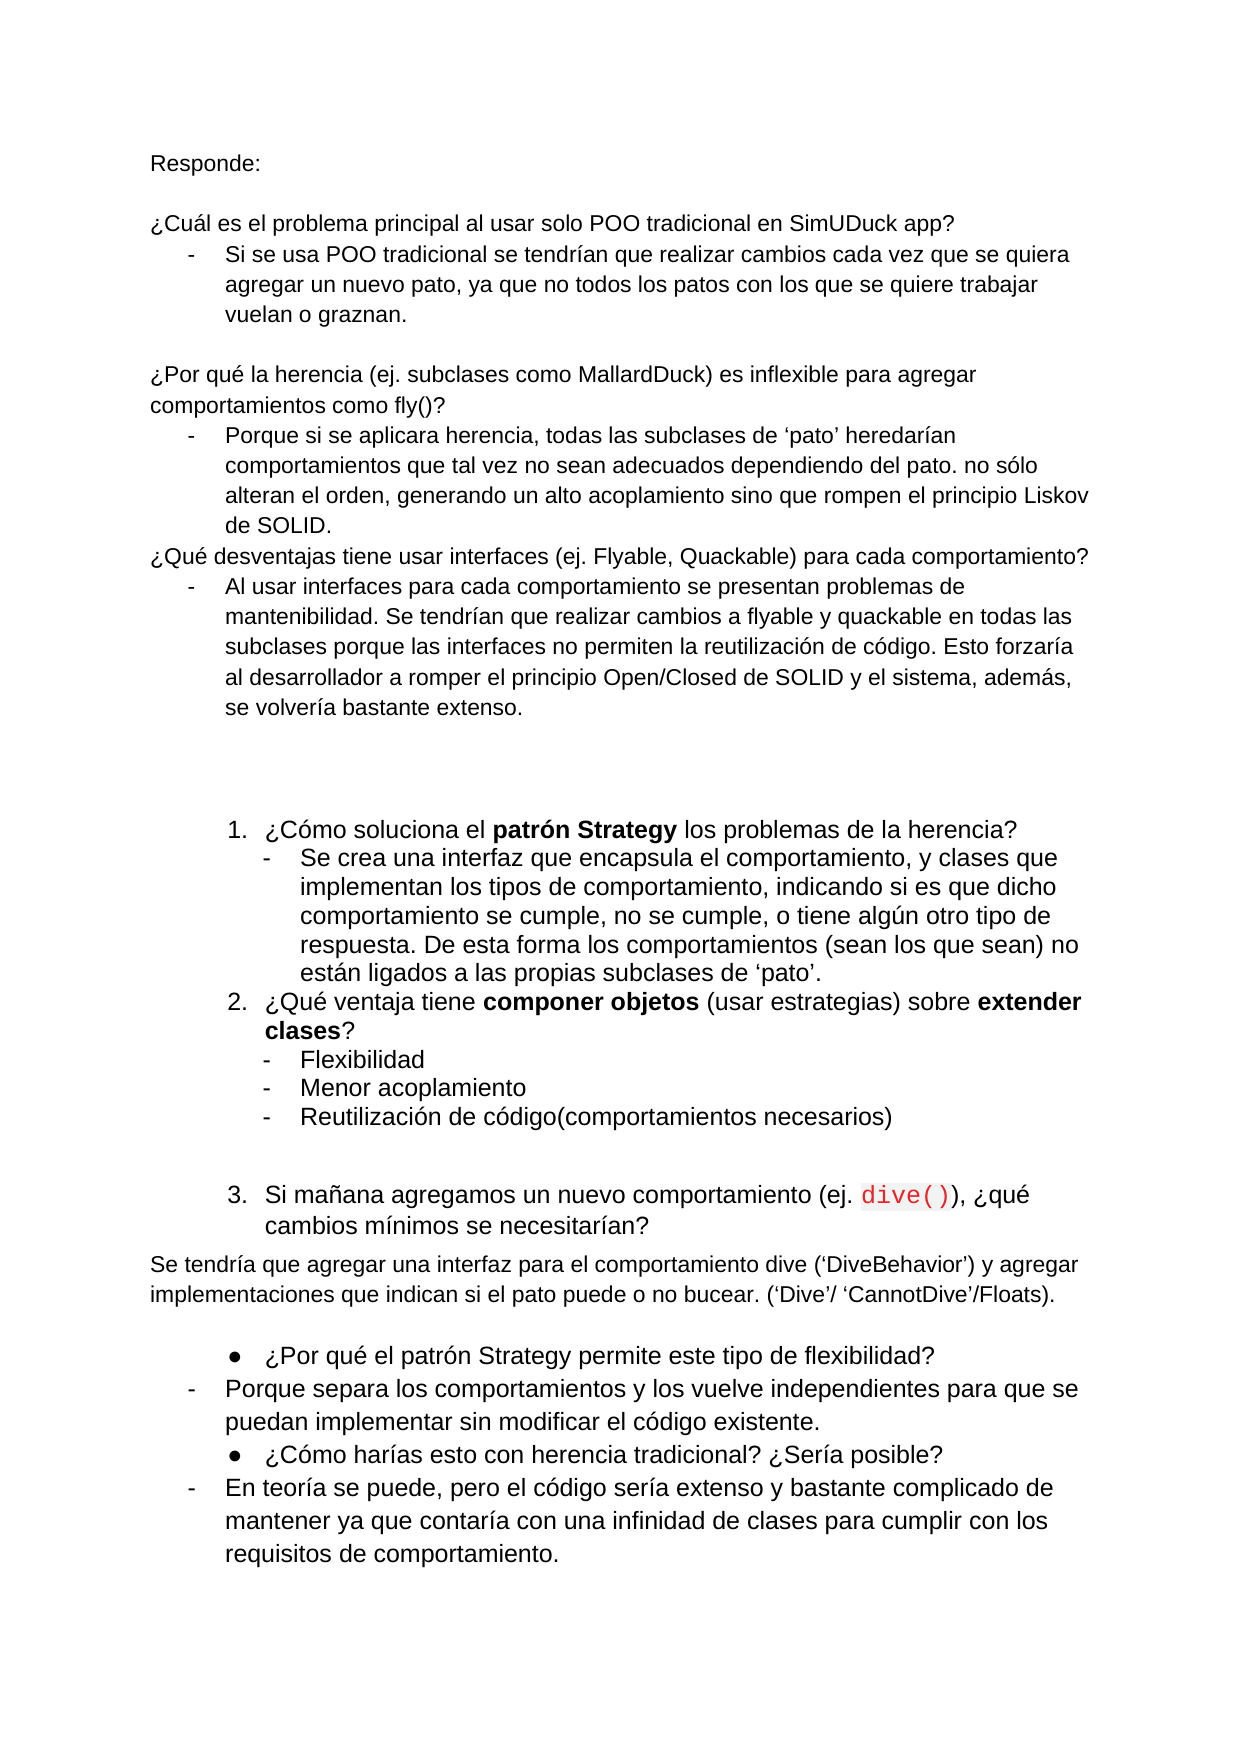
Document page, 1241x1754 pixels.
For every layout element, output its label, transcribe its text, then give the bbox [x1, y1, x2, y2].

list Flexibilidad [262, 1044, 1090, 1073]
list ¿Cómo soluciona el patrón Strategy los problemas de la herencia? [227, 814, 1090, 843]
list ¿Qué ventaja tiene componer objetos (usar estrategias) sobre extender clases? [227, 987, 1090, 1044]
list Si mañana agregamos un nuevo comportamiento (ej. dive()), ¿qué cambios mínimos se necesitarían? [227, 1180, 1090, 1240]
list Menor acoplamiento [262, 1073, 1090, 1102]
text ¿Por qué la herencia (ej. subclases como MallardDuck) es inflexible para agregar comportamientos como fly()? [150, 361, 1090, 418]
text Responde: [150, 150, 1090, 176]
list Si se usa POO tradicional se tendrían que realizar cambios cada vez que se quiera agregar un nuevo pato, ya que no todos los patos con los que se quiere trabajar vuelan o graznan. [187, 241, 1090, 327]
list ¿Cómo harías esto con herencia tradicional? ¿Sería posible? [227, 1440, 1090, 1469]
text ¿Qué desventajas tiene usar interfaces (ej. Flyable, Quackable) para cada comportamiento? [150, 543, 1090, 569]
list Reutilización de código(comportamientos necesarios) [262, 1102, 1090, 1131]
text Se tendría que agregar una interfaz para el comportamiento dive (‘DiveBehavior’) y agregar implementaciones que indican si el pato puede o no bucear. (‘Dive’/ ‘CannotDive’/Floats). [150, 1251, 1090, 1307]
list Al usar interfaces para cada comportamiento se presentan problemas de mantenibilidad. Se tendrían que realizar cambios a flyable y quackable en todas las subclases porque las interfaces no permiten la reutilización de código. Esto forzaría al desarrollador a romper el principio Open/Closed de SOLID y el sistema, además, se volvería bastante extenso. [187, 573, 1090, 720]
text ¿Cuál es el problema principal al usar solo POO tradicional en SimUDuck app? [150, 210, 1090, 237]
list ¿Por qué el patrón Strategy permite este tipo de flexibilidad? [227, 1341, 1090, 1370]
list Se crea una interfaz que encapsula el comportamiento, y clases que implementan los tipos de comportamiento, indicando si es que dicho comportamiento se cumple, no se cumple, o tiene algún otro tipo de respuesta. De esta forma los comportamientos (sean los que sean) no están ligados a las propias subclases de ‘pato’. [262, 843, 1090, 987]
list Porque si se aplicara herencia, todas las subclases de ‘pato’ heredarían comportamientos que tal vez no sean adecuados dependiendo del pato. no sólo alteran el orden, generando un alto acoplamiento sino que rompen el principio Liskov de SOLID. [187, 422, 1090, 539]
list Porque separa los comportamientos y los vuelve independientes para que se puedan implementar sin modificar el código existente. [187, 1374, 1090, 1436]
list En teoría se puede, pero el código sería extenso y bastante complicado de mantener ya que contaría con una infinidad de clases para cumplir con los requisitos de comportamiento. [187, 1473, 1090, 1568]
